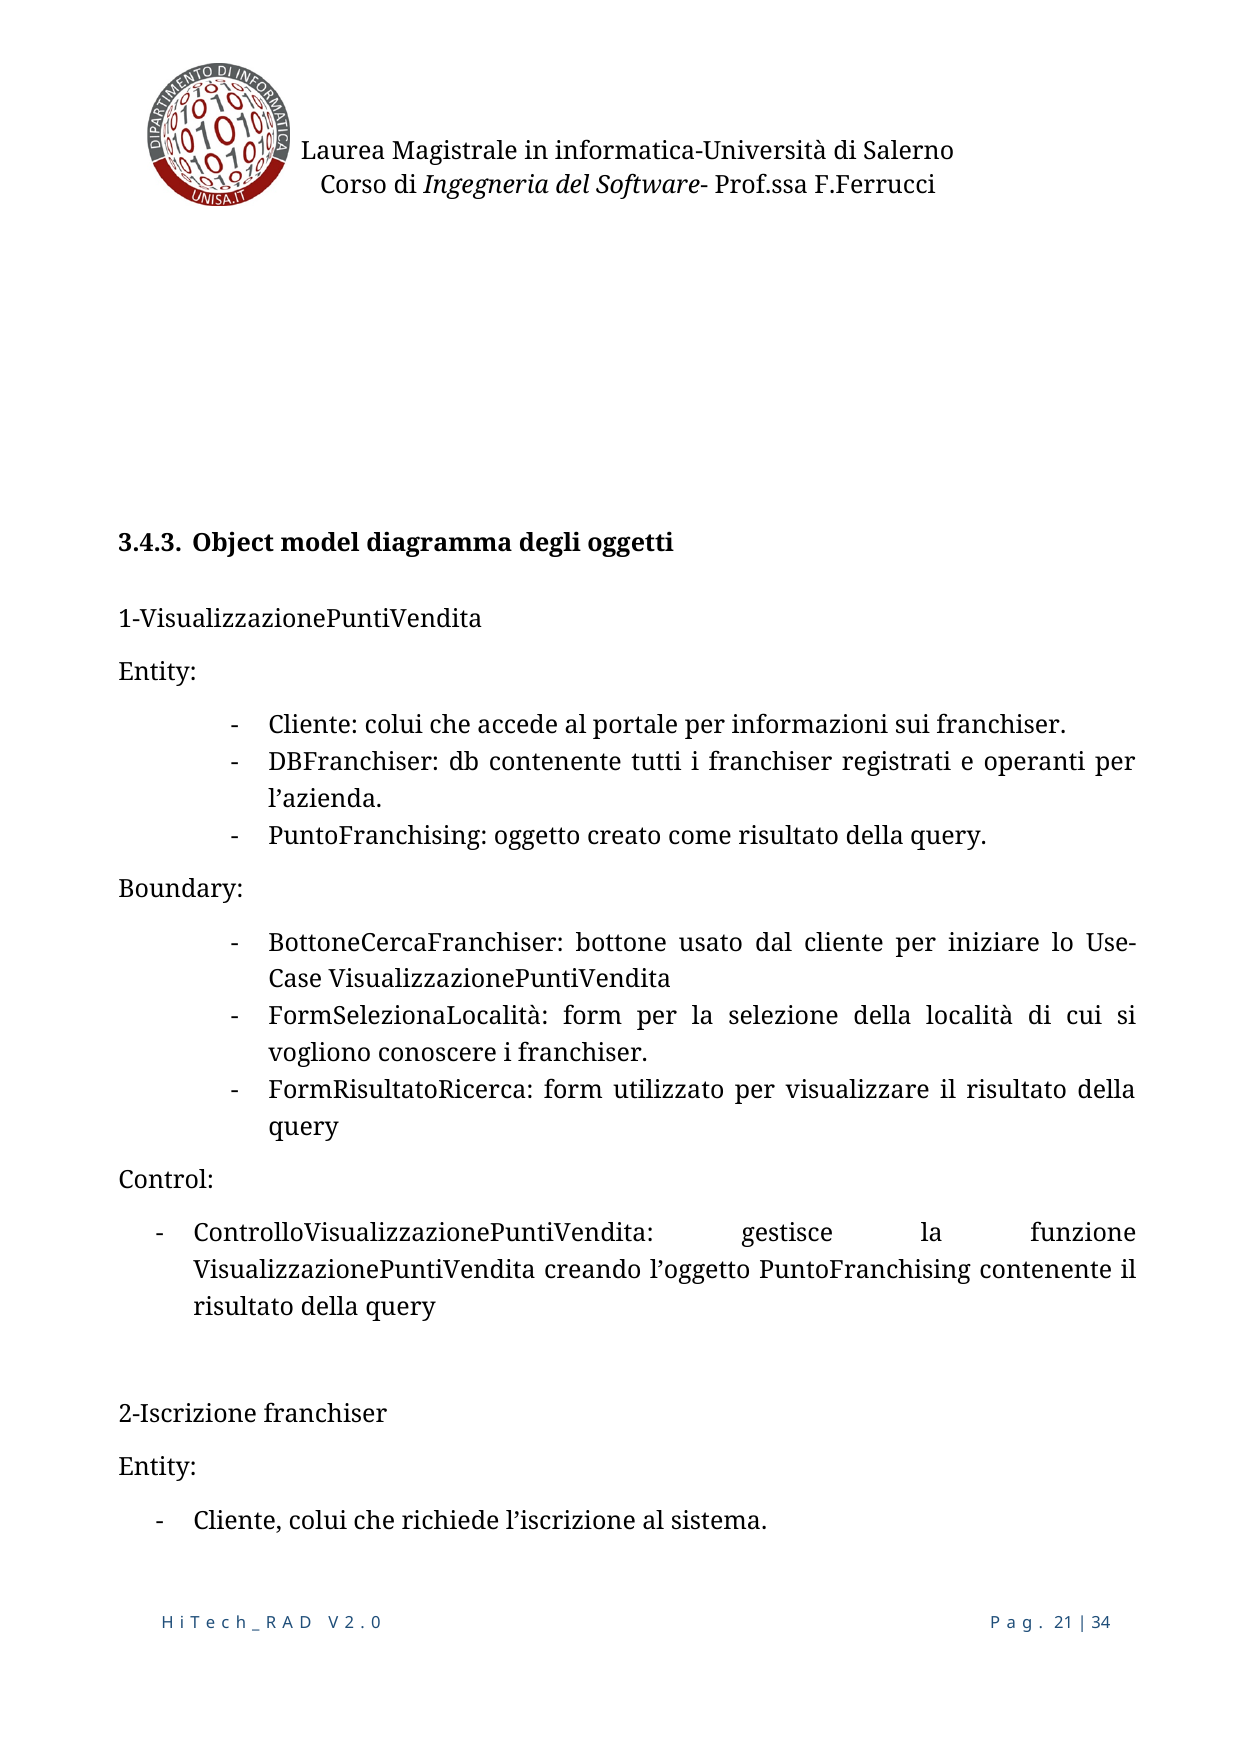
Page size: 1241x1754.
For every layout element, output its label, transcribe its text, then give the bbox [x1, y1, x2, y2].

list FormRisultatoRicerca: form utilizzato per visualizzare il risultato della query [231, 1071, 1137, 1142]
list FormSelezionaLocalità: form per la selezione della località di cui si vogliono conoscere i franchiser. [231, 998, 1137, 1069]
list Cliente: colui che accede al portale per informazioni sui franchiser. [231, 707, 1137, 741]
text Entity: [118, 654, 1137, 688]
list PuntoFranchising: oggetto creato come risultato della query. [231, 817, 1137, 852]
text 2-Iscrizione franchiser [118, 1396, 1137, 1429]
list DBFranchiser: db contenente tutti i franchiser registrati e operanti per l’azienda. [231, 744, 1137, 815]
text 1-VisualizzazionePuntiVendita [118, 600, 1137, 634]
list Cliente, colui che richiede l’iscrizione al sistema. [156, 1502, 1137, 1536]
list BottoneCercaFranchiser: bottone usato dal cliente per iniziare lo Use-Case VisualizzazionePuntiVendita [231, 924, 1137, 995]
picture [147, 63, 290, 206]
text Entity: [118, 1449, 1137, 1483]
list ControlloVisualizzazionePuntiVendita: gestisce la funzione VisualizzazionePuntiVendita creando l’oggetto PuntoFranchising contenente il risultato della query [156, 1215, 1137, 1323]
list Object model diagramma degli oggetti [118, 524, 1137, 558]
text Boundary: [118, 871, 1137, 905]
text Control: [118, 1162, 1137, 1196]
